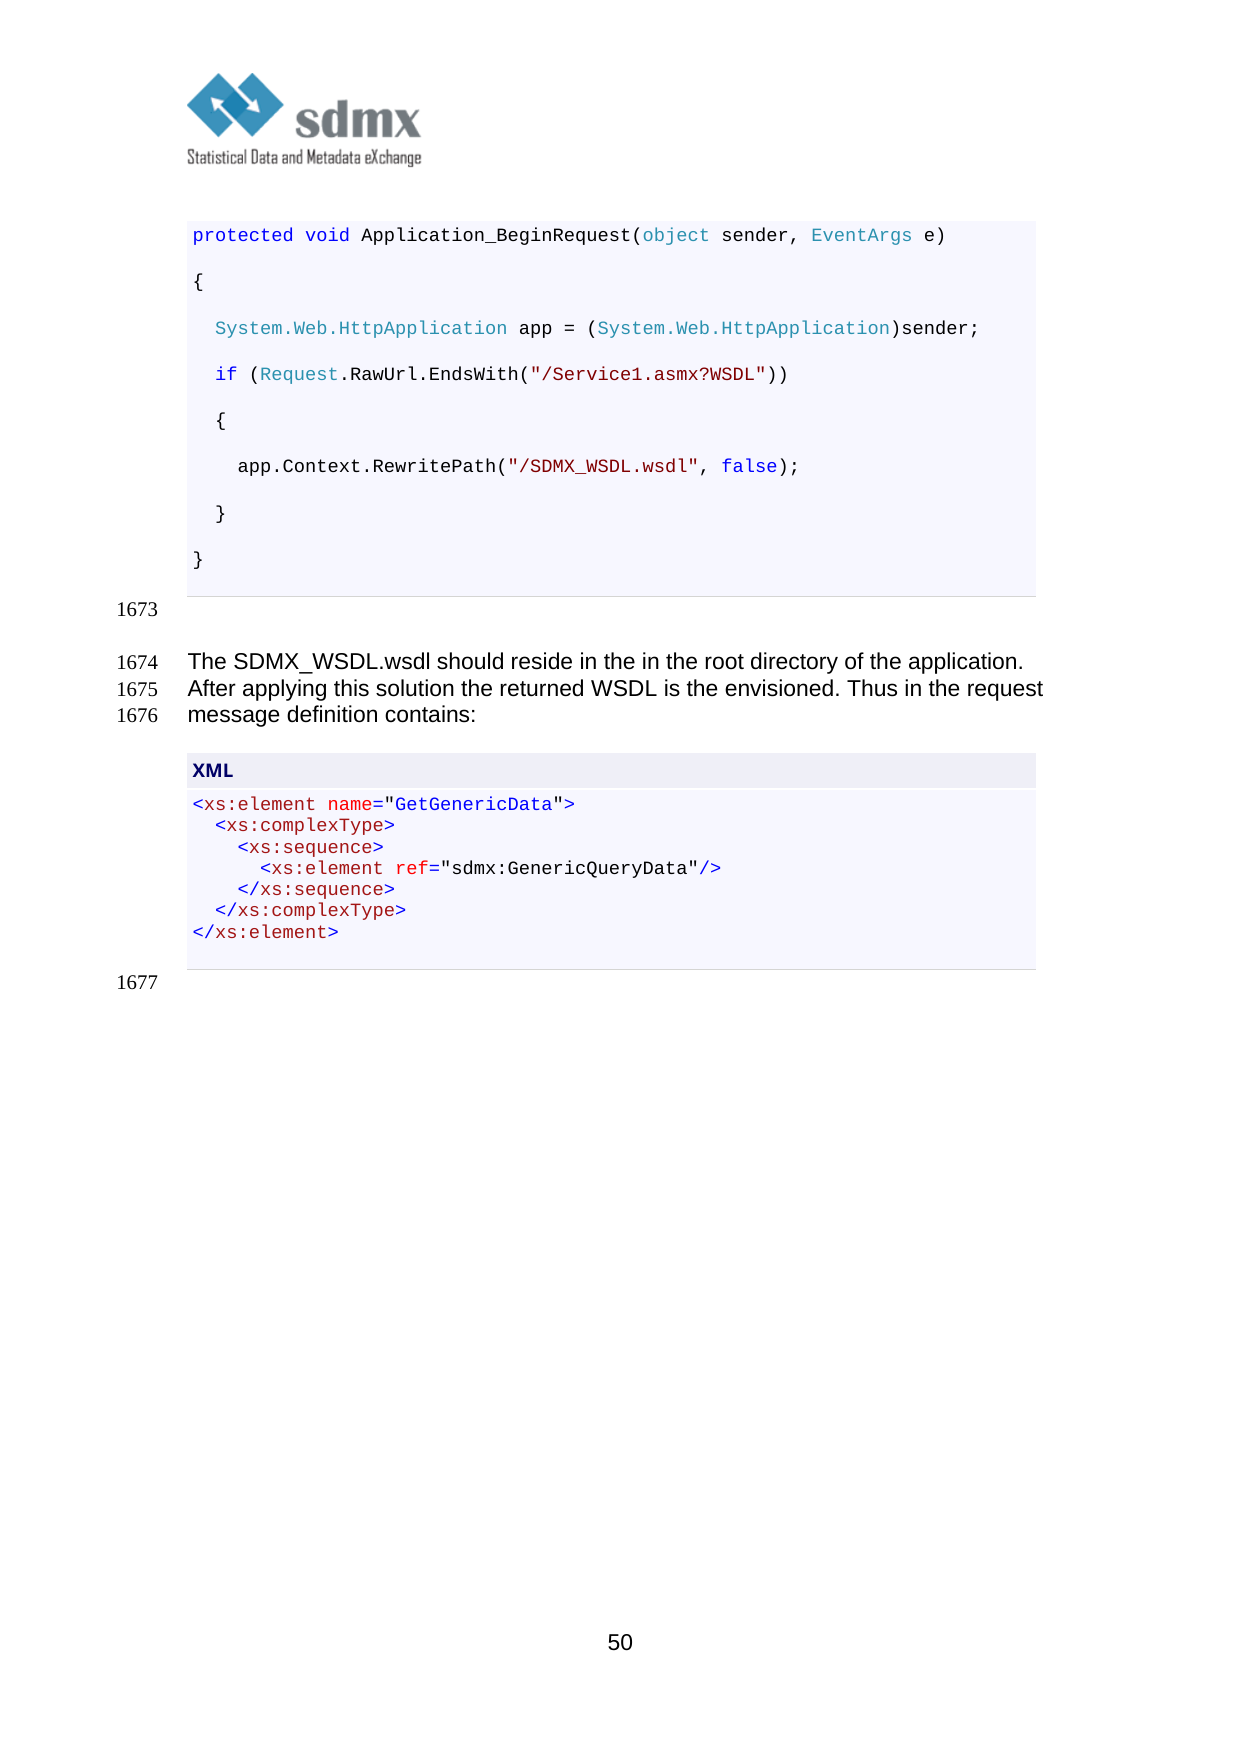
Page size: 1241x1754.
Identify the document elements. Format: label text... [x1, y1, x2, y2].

table_cell protected void Application_BeginRequest(object sender, EventArgs e) { System.Web.HttpApplication app = (System.Web.HttpApplication)sender; if (Request.RawUrl.EndsWith("/Service1.asmx?WSDL")) { app.Context.RewritePath("/SDMX_WSDL.wsdl", false); } } [187, 221, 1036, 596]
text The SDMX_WSDL.wsdl should reside in the in the root directory of the application. After applying this solution the returned WSDL is the envisioned. Thus in the request message definition contains: [187, 648, 1053, 727]
picture [187, 73, 428, 170]
table_header XML [187, 753, 1036, 788]
table_cell <xs:element name="GetGenericData"> <xs:complexType> <xs:sequence> <xs:element ref="sdmx:GenericQueryData"/> </xs:sequence> </xs:complexType> </xs:element> [187, 790, 1036, 969]
